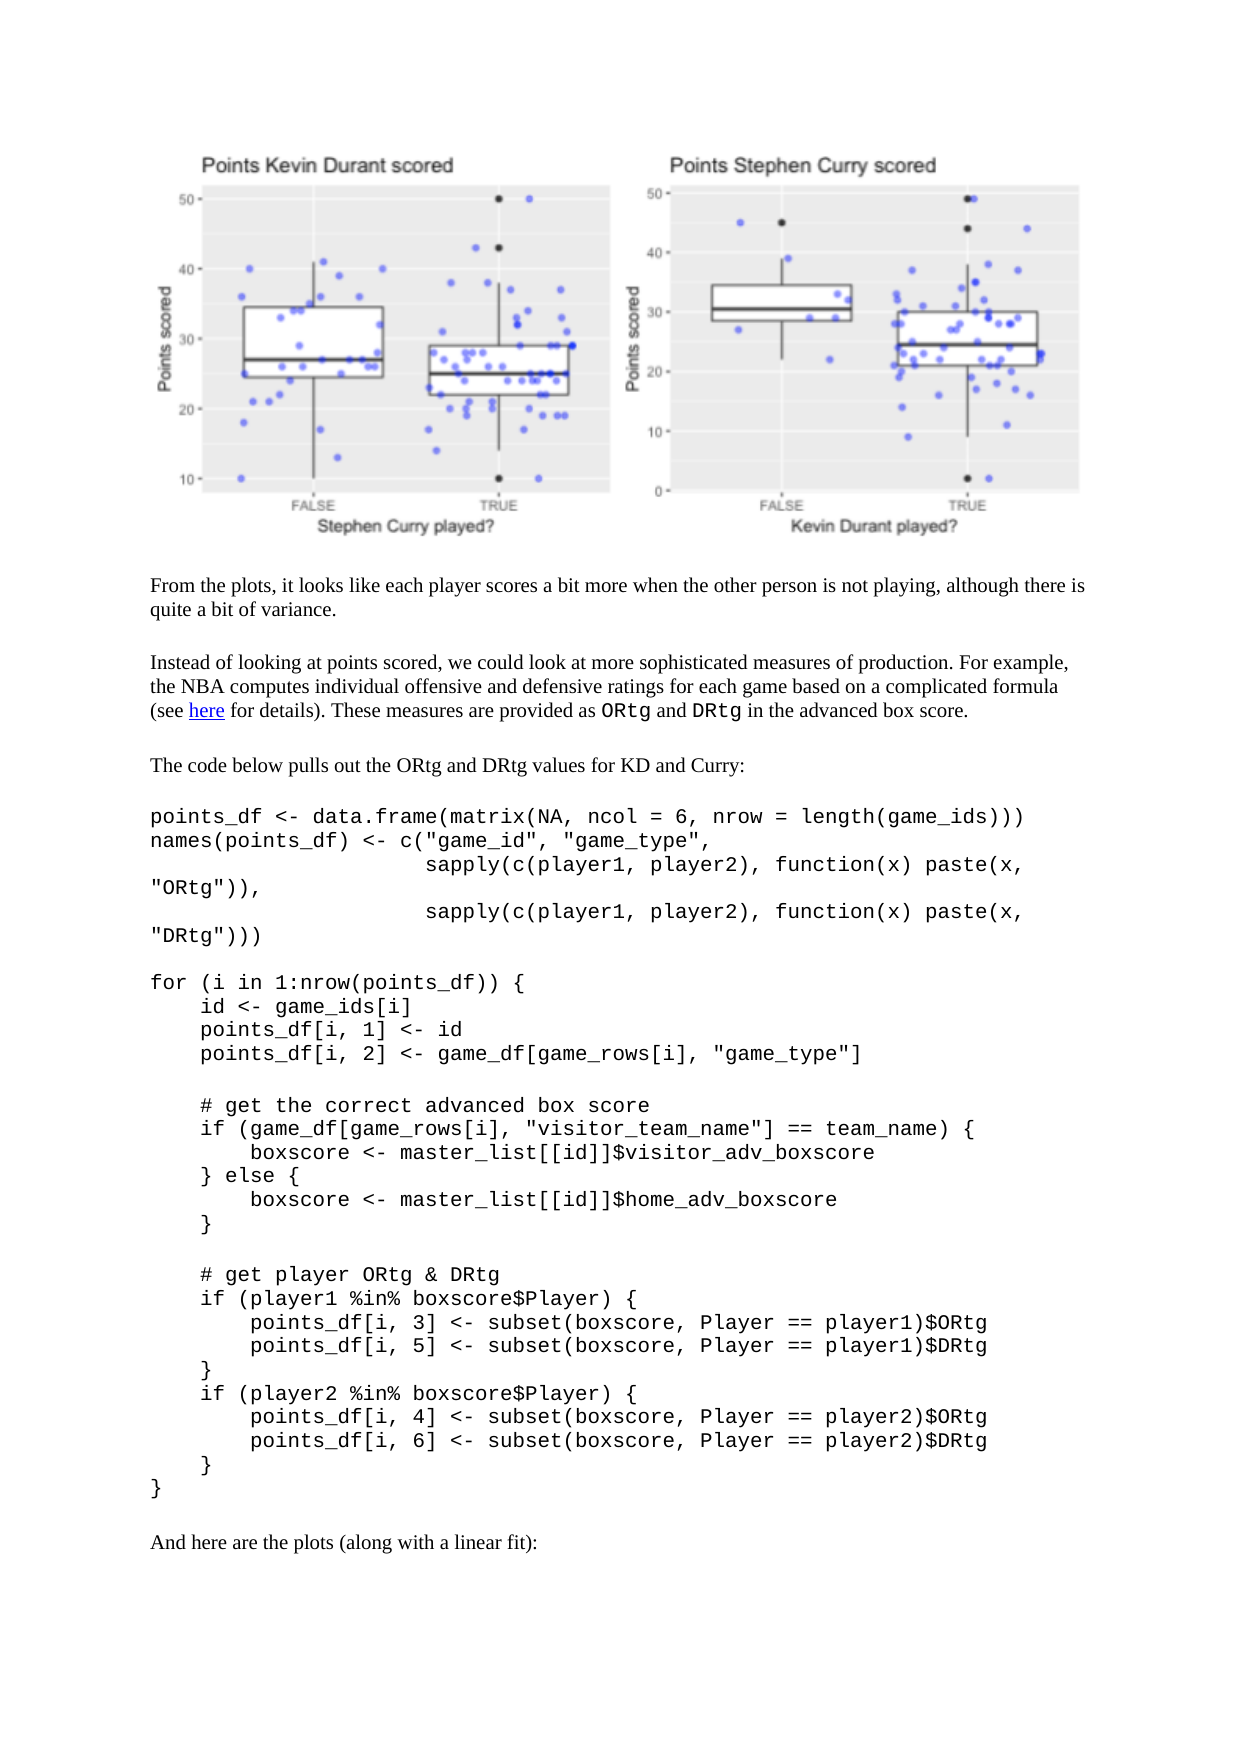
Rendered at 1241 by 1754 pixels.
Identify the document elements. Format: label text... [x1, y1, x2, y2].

text } else { [150, 1166, 1090, 1189]
text sapply(c(player1, player2), function(x) paste(x, "ORtg")), [150, 854, 1090, 901]
text points_df[i, 4] <- subset(boxscore, Player == player2)$ORtg [150, 1406, 1090, 1430]
text sapply(c(player1, player2), function(x) paste(x, "DRtg"))) [150, 901, 1090, 948]
text points_df <- data.frame(matrix(NA, ncol = 6, nrow = length(game_ids))) [150, 806, 1090, 830]
text From the plots, it looks like each player scores a bit more when the other person is not playing, although there is quite a bit of variance. [150, 573, 1090, 621]
text } [150, 1359, 1090, 1383]
text boxscore <- master_list[[id]]$home_adv_boxscore [150, 1189, 1090, 1213]
text points_df[i, 2] <- game_df[game_rows[i], "game_type"] [150, 1043, 1090, 1067]
text points_df[i, 6] <- subset(boxscore, Player == player2)$DRtg [150, 1430, 1090, 1454]
text Instead of looking at points scored, we could look at more sophisticated measures of production. For example, the NBA computes individual offensive and defensive ratings for each game based on a complicated formula (see here for details). These measures are provided as ORtg and DRtg in the advanced box score. [150, 650, 1090, 724]
text # get player ORtg & DRtg [150, 1264, 1090, 1288]
text } [150, 1213, 1090, 1236]
text id <- game_ids[i] [150, 996, 1090, 1019]
picture [150, 150, 1088, 544]
text if (game_df[game_rows[i], "visitor_team_name"] == team_name) { [150, 1118, 1090, 1142]
text for (i in 1:nrow(points_df)) { [150, 972, 1090, 996]
text boxscore <- master_list[[id]]$visitor_adv_boxscore [150, 1142, 1090, 1166]
text The code below pulls out the ORtg and DRtg values for KD and Curry: [150, 753, 1090, 777]
text } [150, 1454, 1090, 1477]
text points_df[i, 1] <- id [150, 1019, 1090, 1043]
text points_df[i, 3] <- subset(boxscore, Player == player1)$ORtg [150, 1312, 1090, 1335]
text And here are the plots (along with a linear fit): [150, 1530, 1090, 1554]
text } [150, 1477, 1090, 1501]
text if (player1 %in% boxscore$Player) { [150, 1288, 1090, 1312]
text names(points_df) <- c("game_id", "game_type", [150, 830, 1090, 854]
text # get the correct advanced box score [150, 1094, 1090, 1118]
text points_df[i, 5] <- subset(boxscore, Player == player1)$DRtg [150, 1335, 1090, 1359]
text if (player2 %in% boxscore$Player) { [150, 1383, 1090, 1406]
